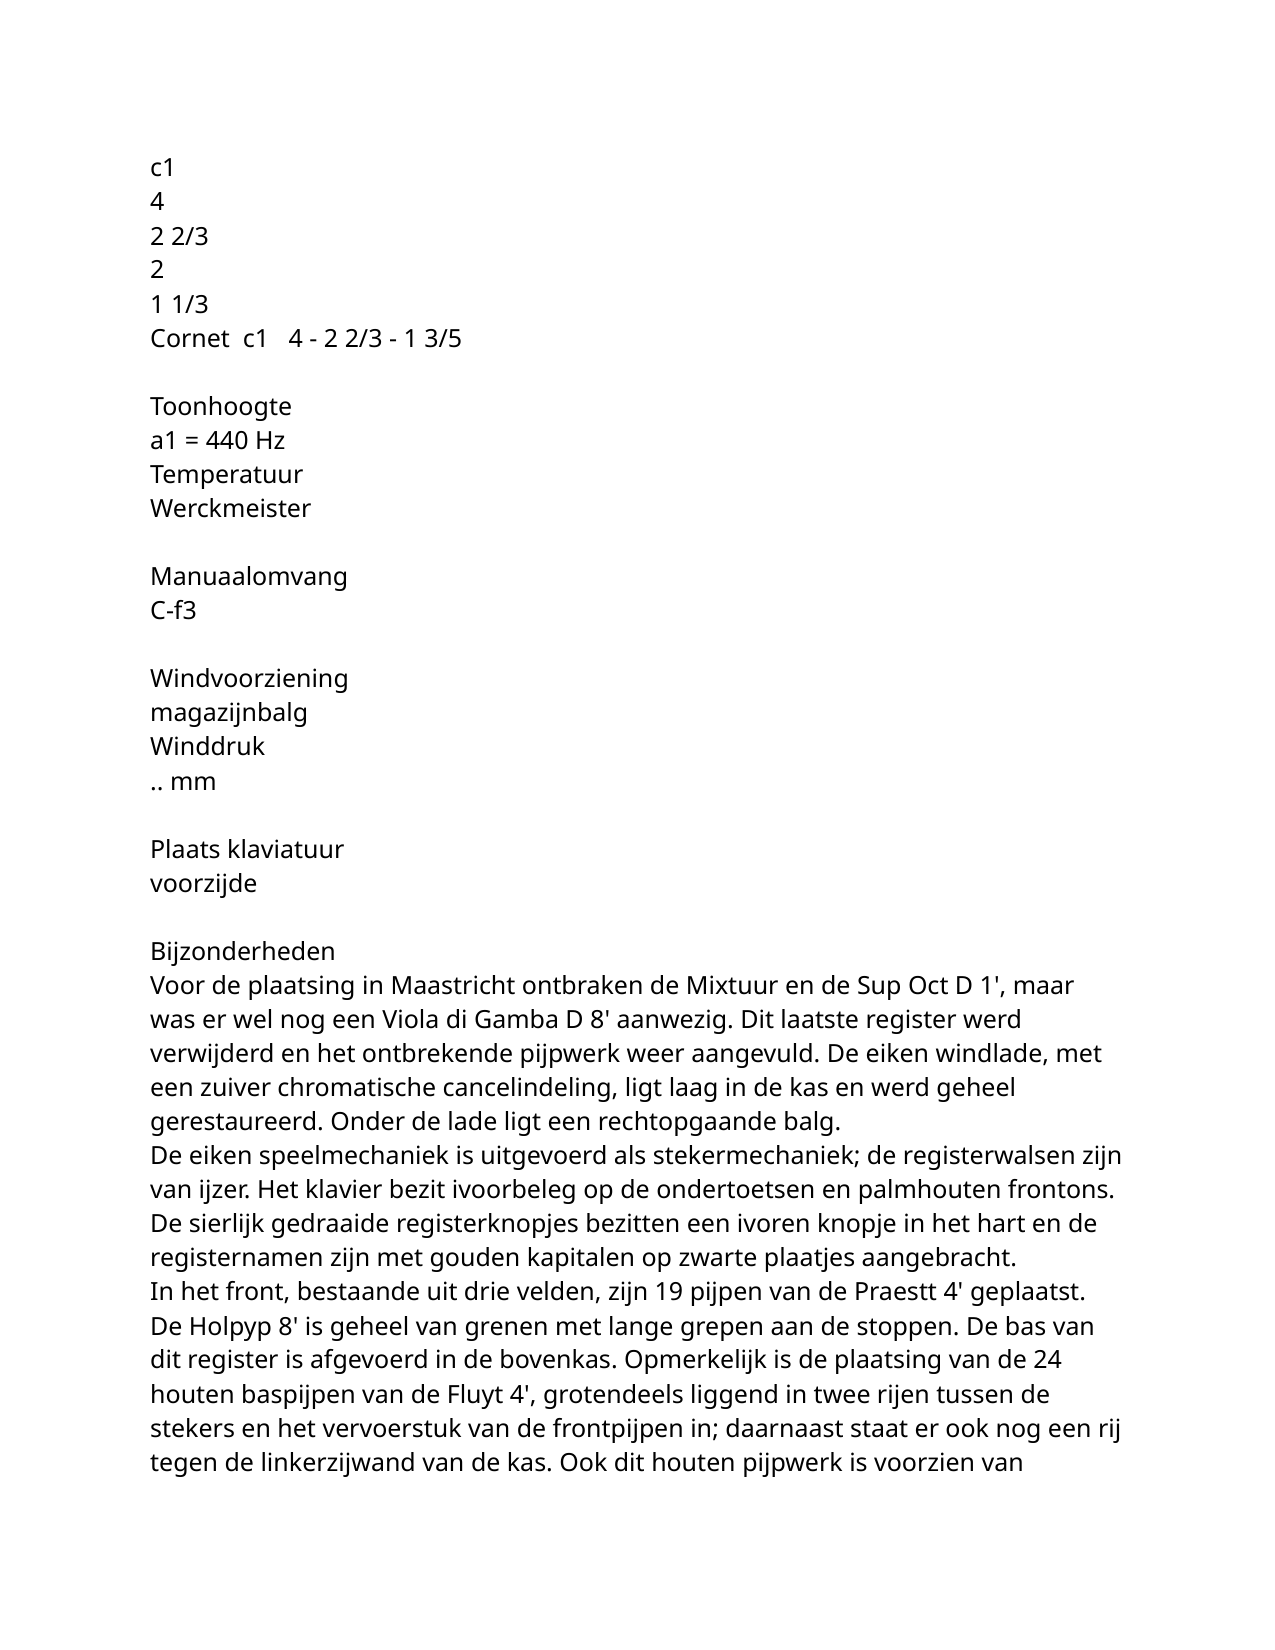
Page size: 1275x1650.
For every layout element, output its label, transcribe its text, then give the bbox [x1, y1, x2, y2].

text Toonhoogte [150, 388, 1125, 422]
text 1 1/3 [150, 286, 1125, 320]
text magazijnbalg [150, 695, 1125, 729]
text Werckmeister [150, 491, 1125, 525]
text .. mm [150, 763, 1125, 797]
text Voor de plaatsing in Maastricht ontbraken de Mixtuur en de Sup Oct D 1', maar was er wel nog een Viola di Gamba D 8' aanwezig. Dit laatste register werd verwijderd en het ontbrekende pijpwerk weer aangevuld. De eiken windlade, met een zuiver chromatische cancelindeling, ligt laag in de kas en werd geheel gerestaureerd. Onder de lade ligt een rechtopgaande balg. [150, 967, 1125, 1138]
text Manuaalomvang [150, 559, 1125, 593]
text 4 [150, 184, 1125, 218]
text C-f3 [150, 593, 1125, 627]
text Cornet c1 4 - 2 2/3 - 1 3/5 [150, 320, 1125, 354]
text 2 2/3 [150, 218, 1125, 252]
text Plaats klaviatuur [150, 831, 1125, 865]
text a1 = 440 Hz [150, 422, 1125, 457]
text De eiken speelmechaniek is uitgevoerd als stekermechaniek; de registerwalsen zijn van ijzer. Het klavier bezit ivoorbeleg op de ondertoetsen en palmhouten frontons. De sierlijk gedraaide registerknopjes bezitten een ivoren knopje in het hart en de registernamen zijn met gouden kapitalen op zwarte plaatjes aangebracht. [150, 1138, 1125, 1274]
text c1 [150, 150, 1125, 184]
text Winddruk [150, 729, 1125, 763]
text 2 [150, 252, 1125, 286]
text Temperatuur [150, 457, 1125, 491]
text Bijzonderheden [150, 933, 1125, 967]
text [150, 1274, 1125, 1478]
text voorzijde [150, 865, 1125, 899]
text Windvoorziening [150, 661, 1125, 695]
